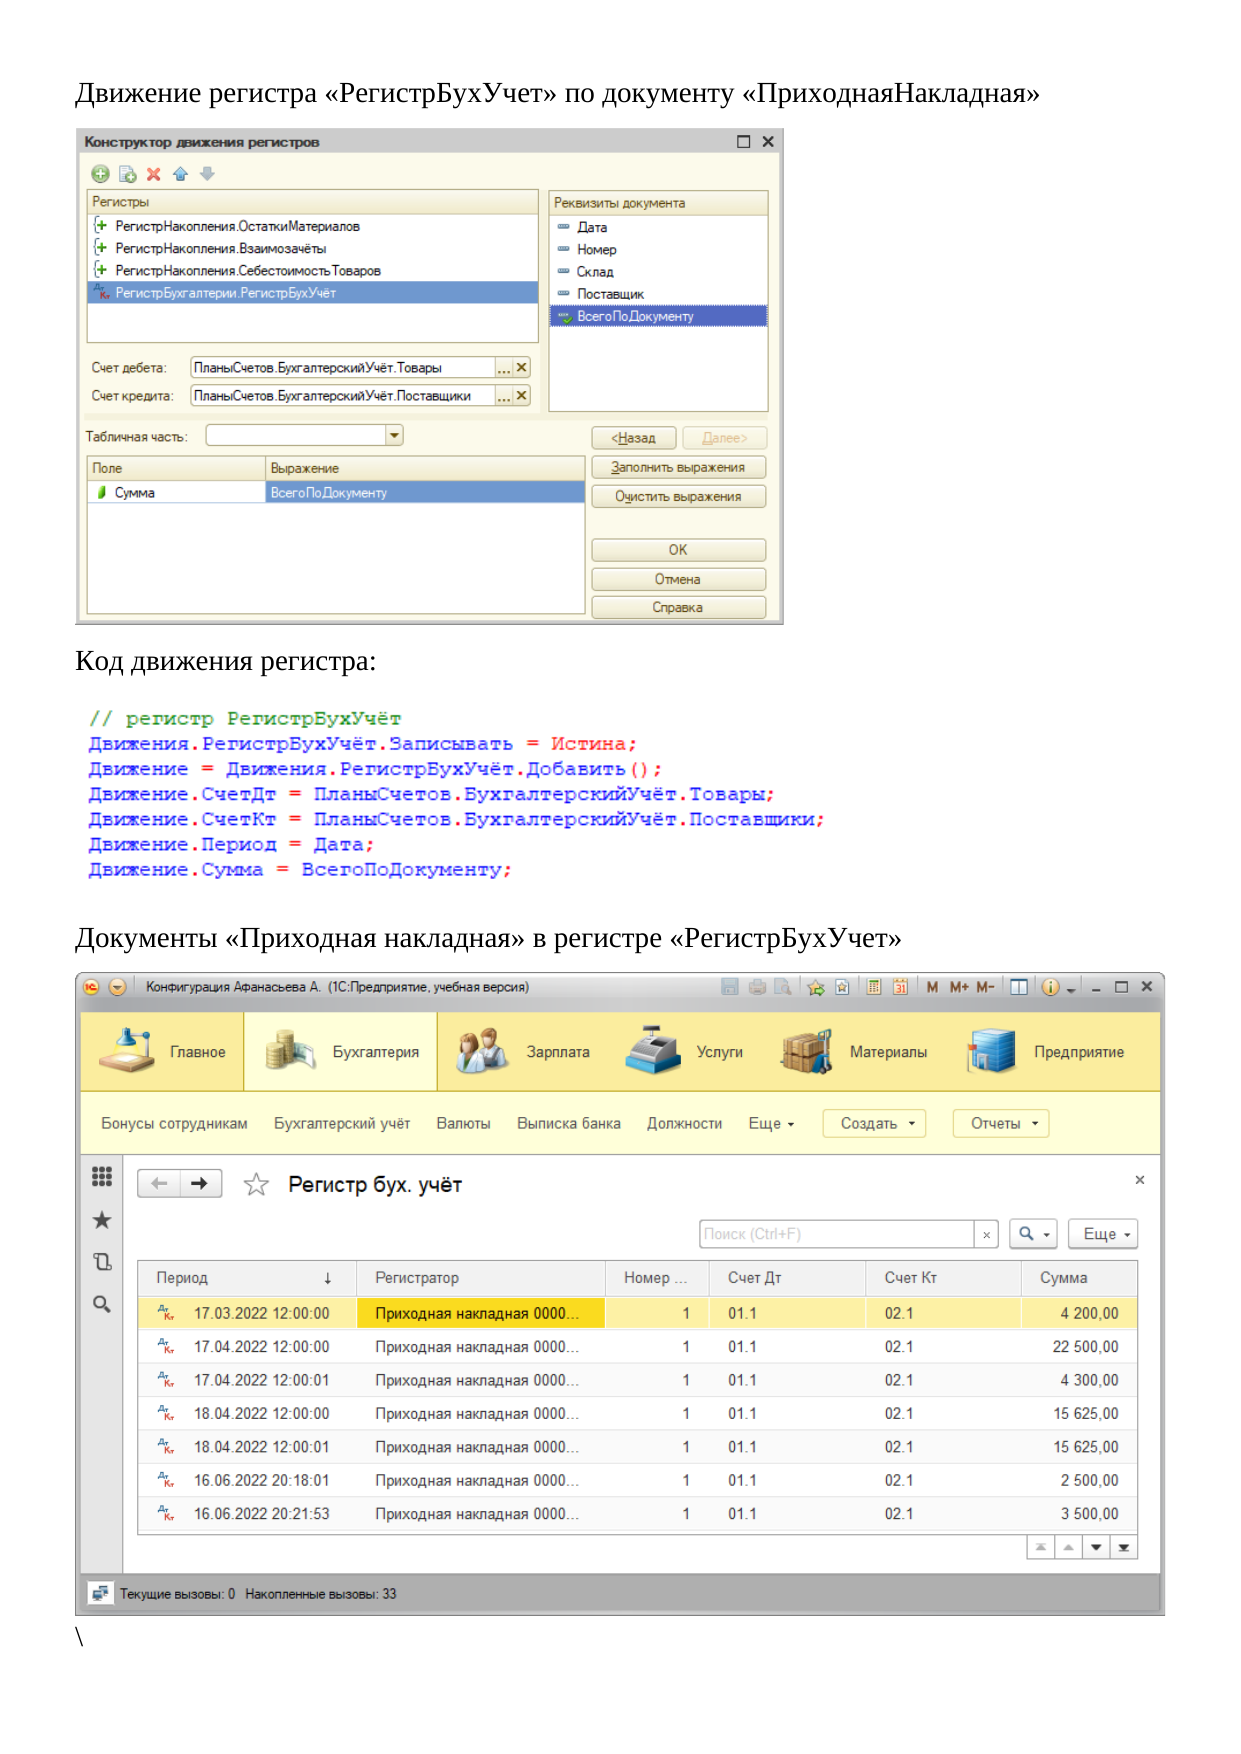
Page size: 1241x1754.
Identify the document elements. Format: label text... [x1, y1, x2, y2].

picture [75, 696, 1015, 901]
text \ [75, 1616, 1165, 1652]
text Движение регистра «РегистрБухУчет» по документу «ПриходнаяНакладная» [75, 75, 1165, 108]
text Документы «Приходная накладная» в регистре «РегистрБухУчет» [75, 920, 1165, 953]
picture [75, 127, 784, 625]
picture [75, 972, 1166, 1616]
text Код движения регистра: [75, 643, 1165, 677]
